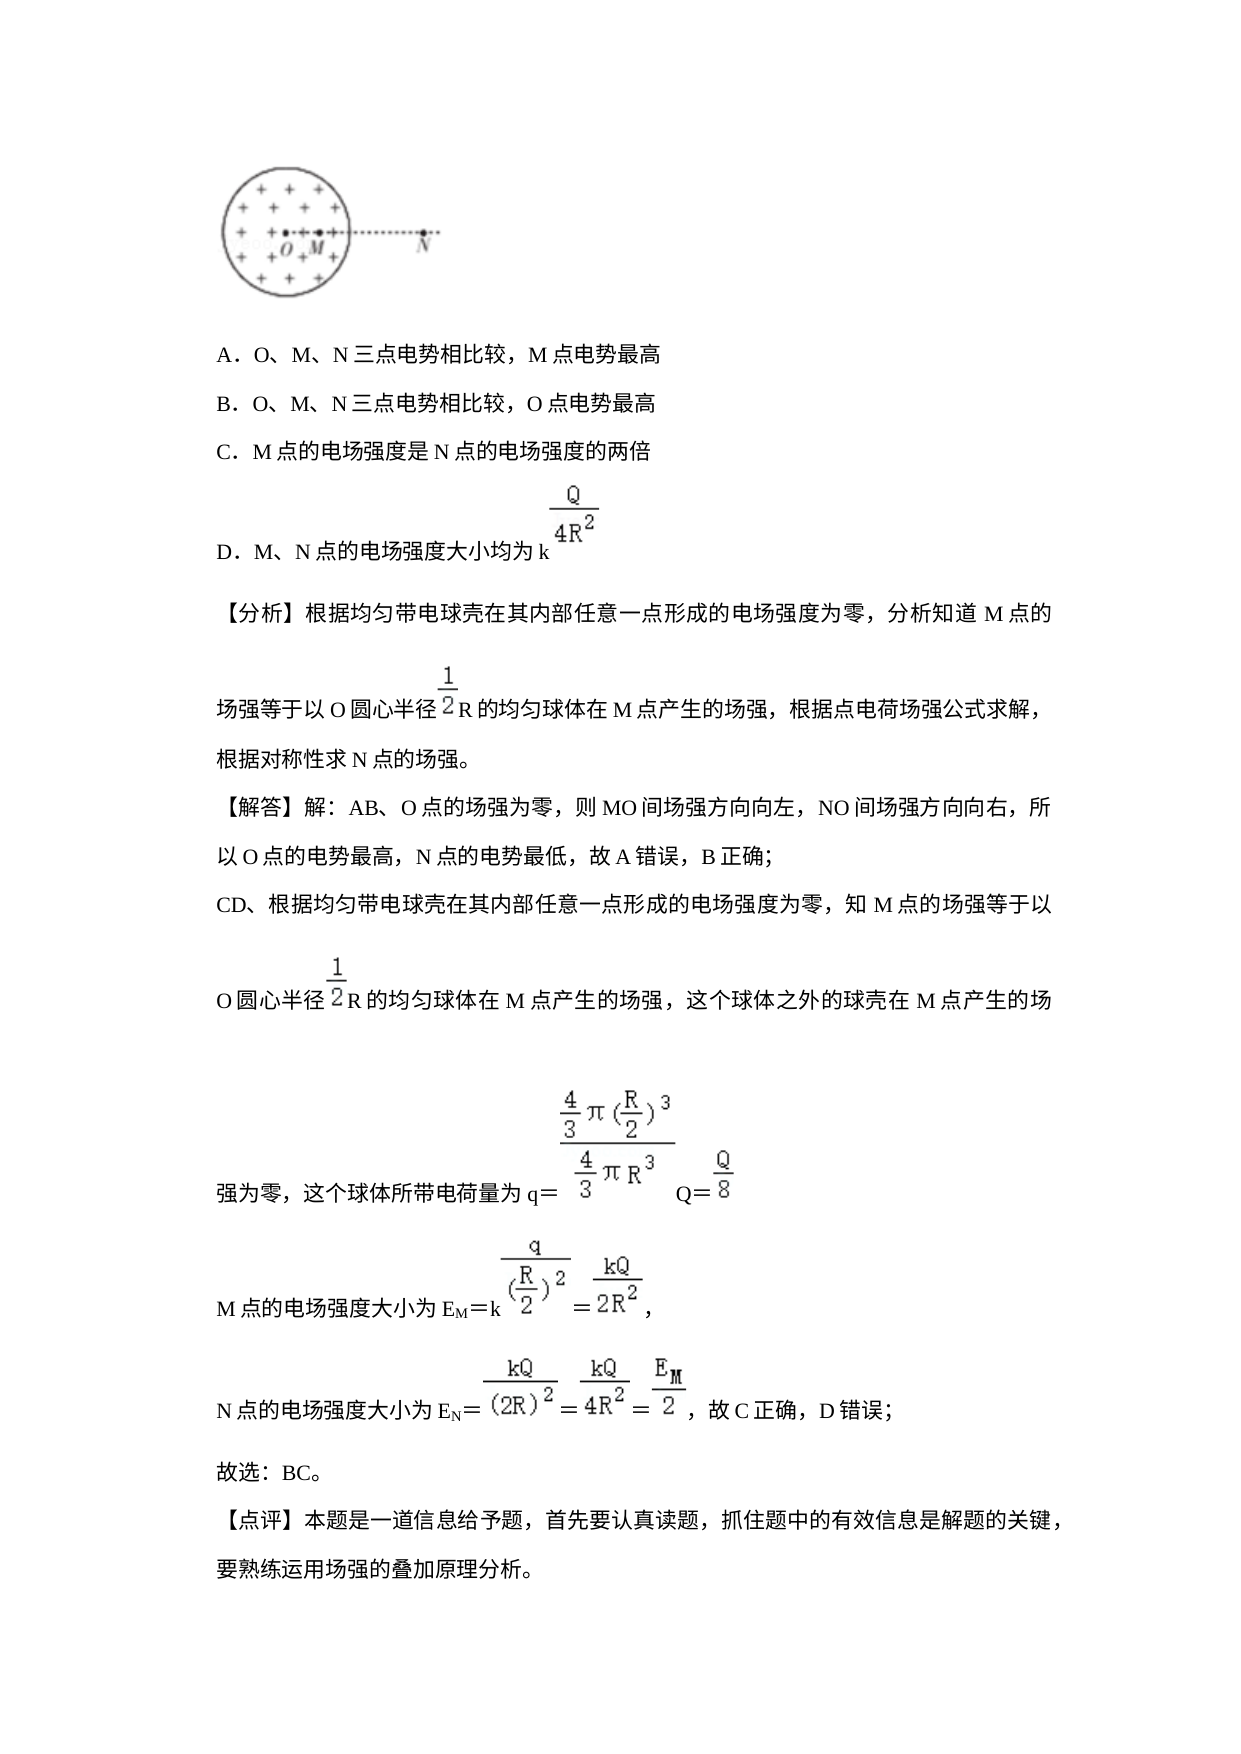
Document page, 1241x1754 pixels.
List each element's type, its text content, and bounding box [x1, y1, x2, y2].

text D．M、N点的电场强度大小均为k [187, 482, 1053, 579]
text A．O、M、N三点电势相比较，M点电势最高 [187, 337, 1053, 369]
text 【解答】解：AB、O点的场强为零，则MO间场强方向向左，NO间场强方向向右，所以O点的电势最高，N点的电势最低，故A错误，B正确； [216, 790, 1053, 871]
picture [326, 954, 347, 1009]
picture [651, 1354, 687, 1419]
picture [437, 662, 458, 717]
picture [216, 162, 446, 303]
picture [592, 1252, 643, 1317]
text C．M点的电场强度是N点的电场强度的两倍 [187, 434, 1053, 466]
text 故选：BC。 [216, 1454, 1053, 1487]
picture [560, 1086, 676, 1201]
picture [549, 482, 600, 547]
picture [579, 1354, 630, 1419]
text 【点评】本题是一道信息给予题，首先要认真读题，抓住题中的有效信息是解题的关键，要熟练运用场强的叠加原理分析。 [216, 1503, 1053, 1584]
text N点的电场强度大小为EN＝＝＝，故C正确，D错误； [216, 1341, 1053, 1439]
text M点的电场强度大小为 EM＝k＝， [216, 1228, 1053, 1325]
text CD、根据均匀带电球壳在其内部任意一点形成的电场强度为零，知M点的场强等于以O圆心半径R的均匀球体在M点产生的场强，这个球体之外的球壳在M点产生的场强为零，这个球体所带电荷量为 q＝Q＝ [216, 887, 1053, 1212]
picture [713, 1146, 734, 1201]
picture [483, 1354, 558, 1419]
text B．O、M、N三点电势相比较，O点电势最高 [187, 385, 1053, 418]
picture [500, 1230, 571, 1317]
text 【分析】根据均匀带电球壳在其内部任意一点形成的电场强度为零，分析知道M点的场强等于以O圆心半径R的均匀球体在M点产生的场强，根据点电荷场强公式求解，根据对称性求N点的场强。 [216, 595, 1053, 774]
